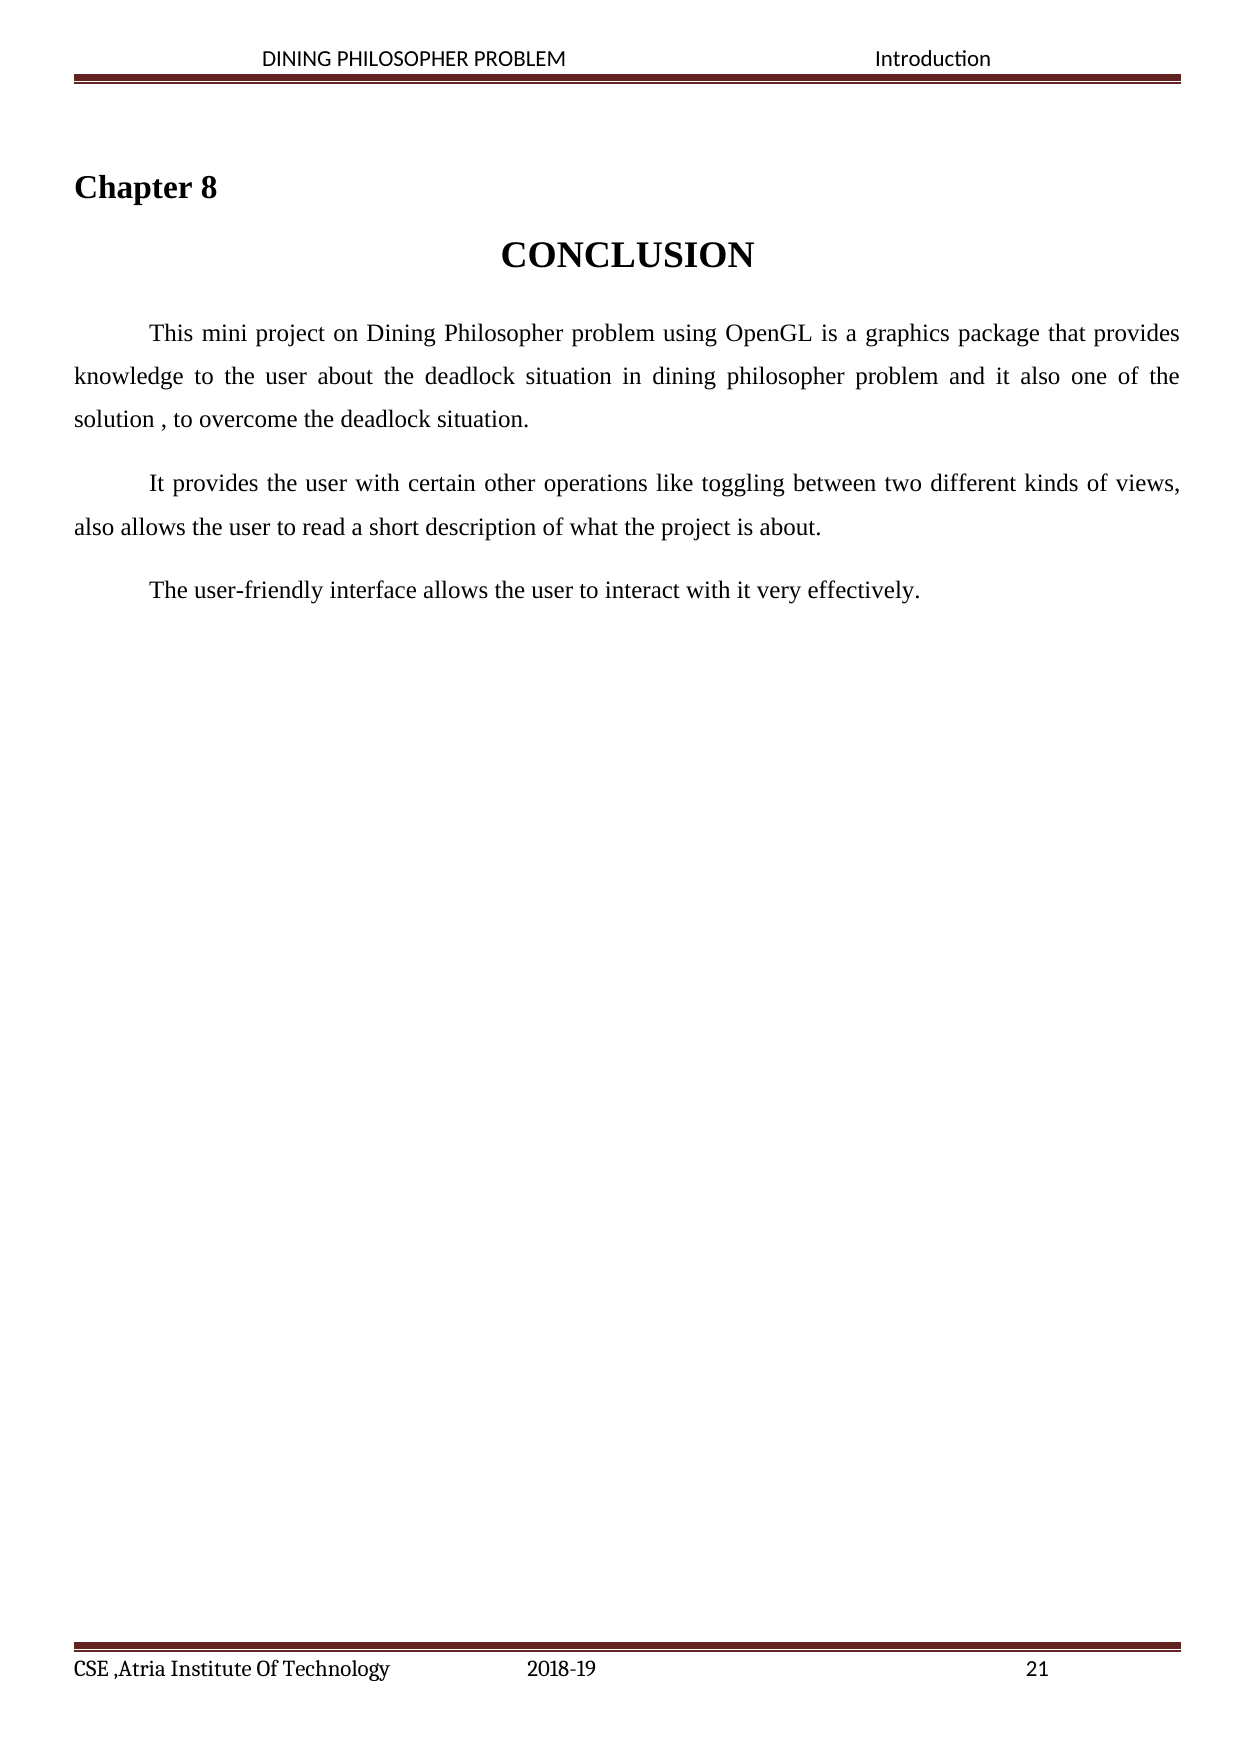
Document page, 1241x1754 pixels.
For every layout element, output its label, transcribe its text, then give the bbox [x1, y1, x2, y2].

text The user-friendly interface allows the user to interact with it very effectively. [74, 576, 1181, 604]
text This mini project on Dining Philosopher problem using OpenGL is a graphics package that provides knowledge to the user about the deadlock situation in dining philosopher problem and it also one of the solution , to overcome the deadlock situation. [74, 318, 1181, 433]
text Chapter 8 [74, 168, 1181, 206]
text It provides the user with certain other operations like toggling between two different kinds of views, also allows the user to read a short description of what the project is about. [74, 468, 1181, 540]
text CONCLUSION [74, 233, 1181, 276]
